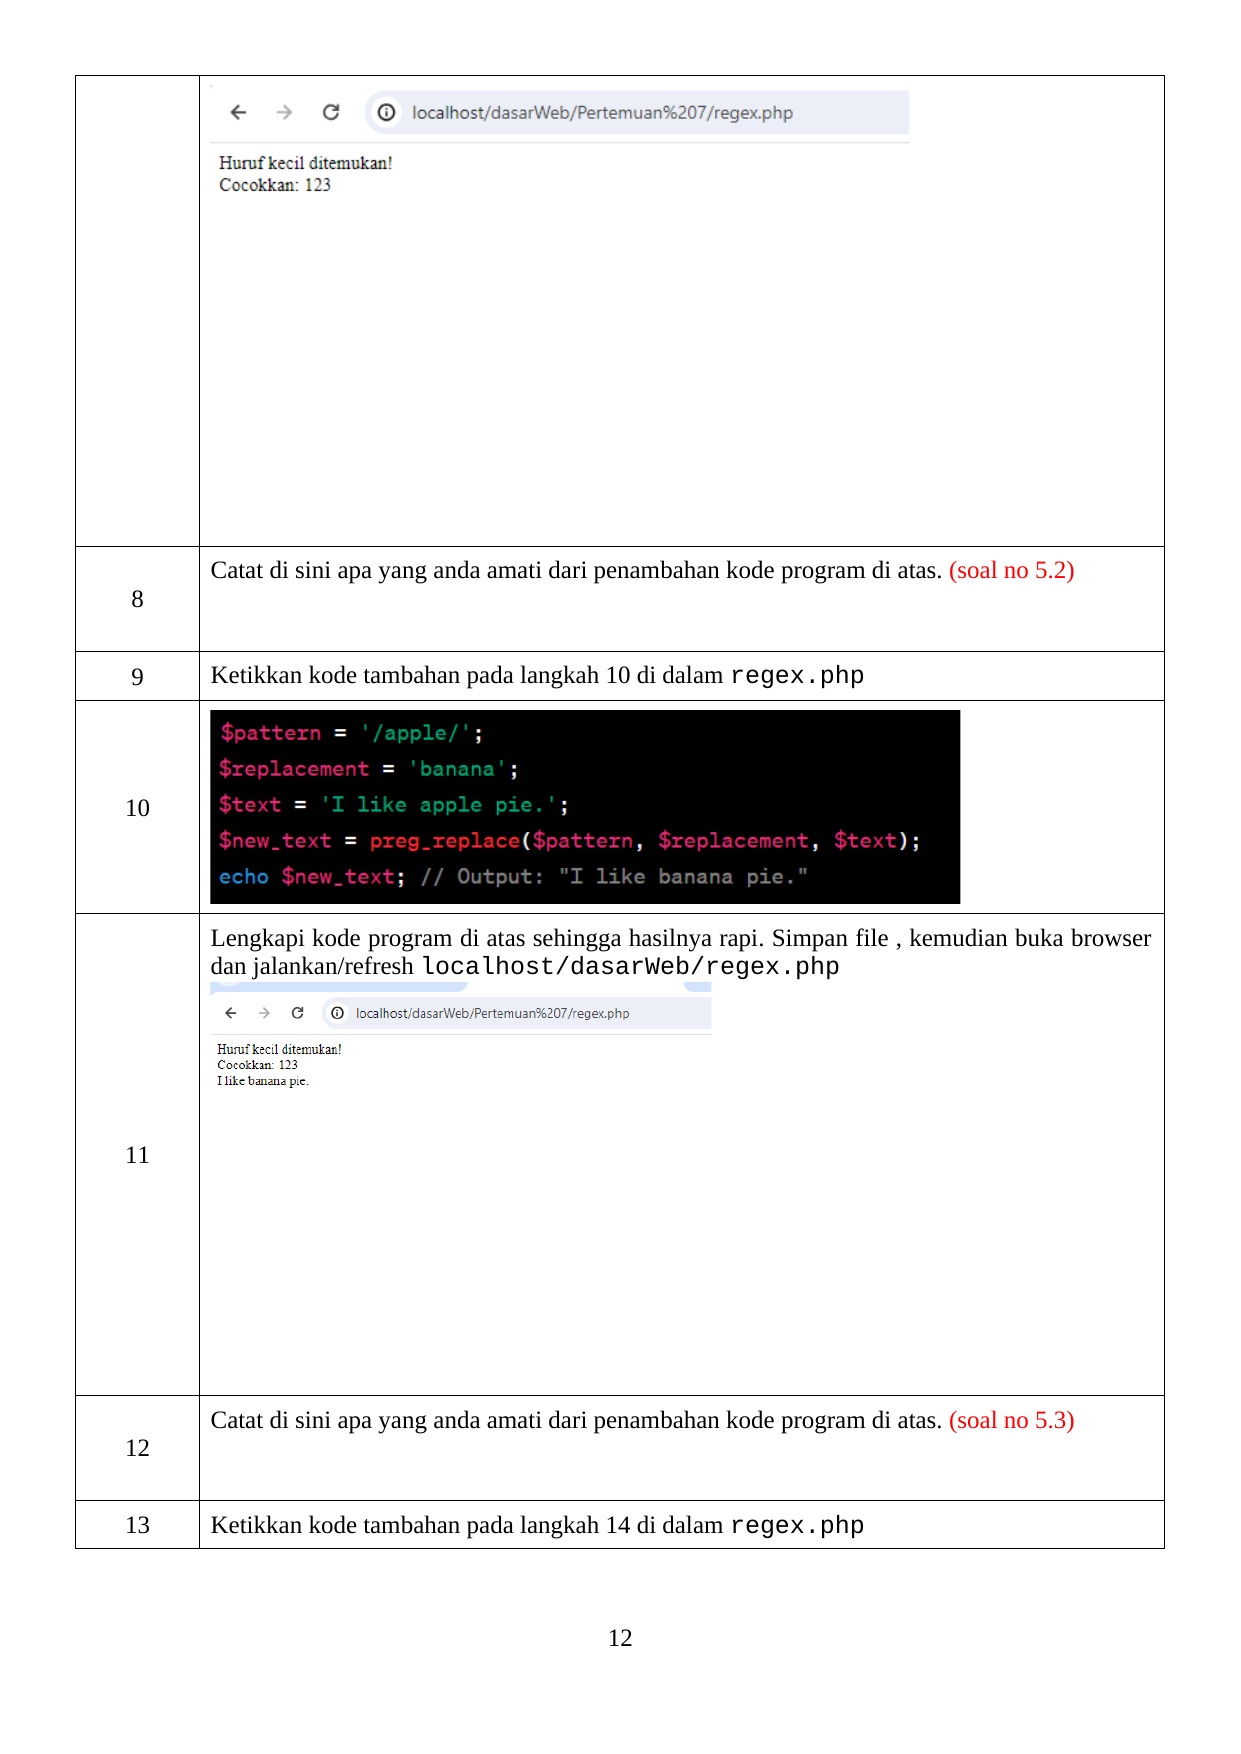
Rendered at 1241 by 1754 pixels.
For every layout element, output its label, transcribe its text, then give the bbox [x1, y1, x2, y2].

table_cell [200, 76, 1164, 546]
table_cell Ketikkan kode tambahan pada langkah 14 di dalam regex.php [200, 1501, 1164, 1548]
picture [210, 982, 712, 1386]
table_cell Catat di sini apa yang anda amati dari penambahan kode program di atas. (soal no 5.2) [200, 547, 1164, 651]
table_cell 12 [76, 1396, 199, 1500]
table_cell Lengkapi kode program di atas sehingga hasilnya rapi. Simpan file , kemudian buka browser dan jalankan/refresh localhost/dasarWeb/regex.php [200, 914, 1164, 1395]
table_cell 11 [76, 914, 199, 1395]
table_cell Catat di sini apa yang anda amati dari penambahan kode program di atas. (soal no 5.3) [200, 1396, 1164, 1500]
table_cell 7 [76, 76, 199, 546]
table_cell 13 [76, 1501, 199, 1548]
table_cell 10 [76, 701, 199, 913]
table_cell 8 [76, 547, 199, 651]
table_cell Ketikkan kode tambahan pada langkah 10 di dalam regex.php [200, 652, 1164, 700]
picture [210, 85, 910, 537]
picture [210, 710, 961, 904]
table_cell [200, 701, 1164, 913]
table_cell 9 [76, 652, 199, 700]
